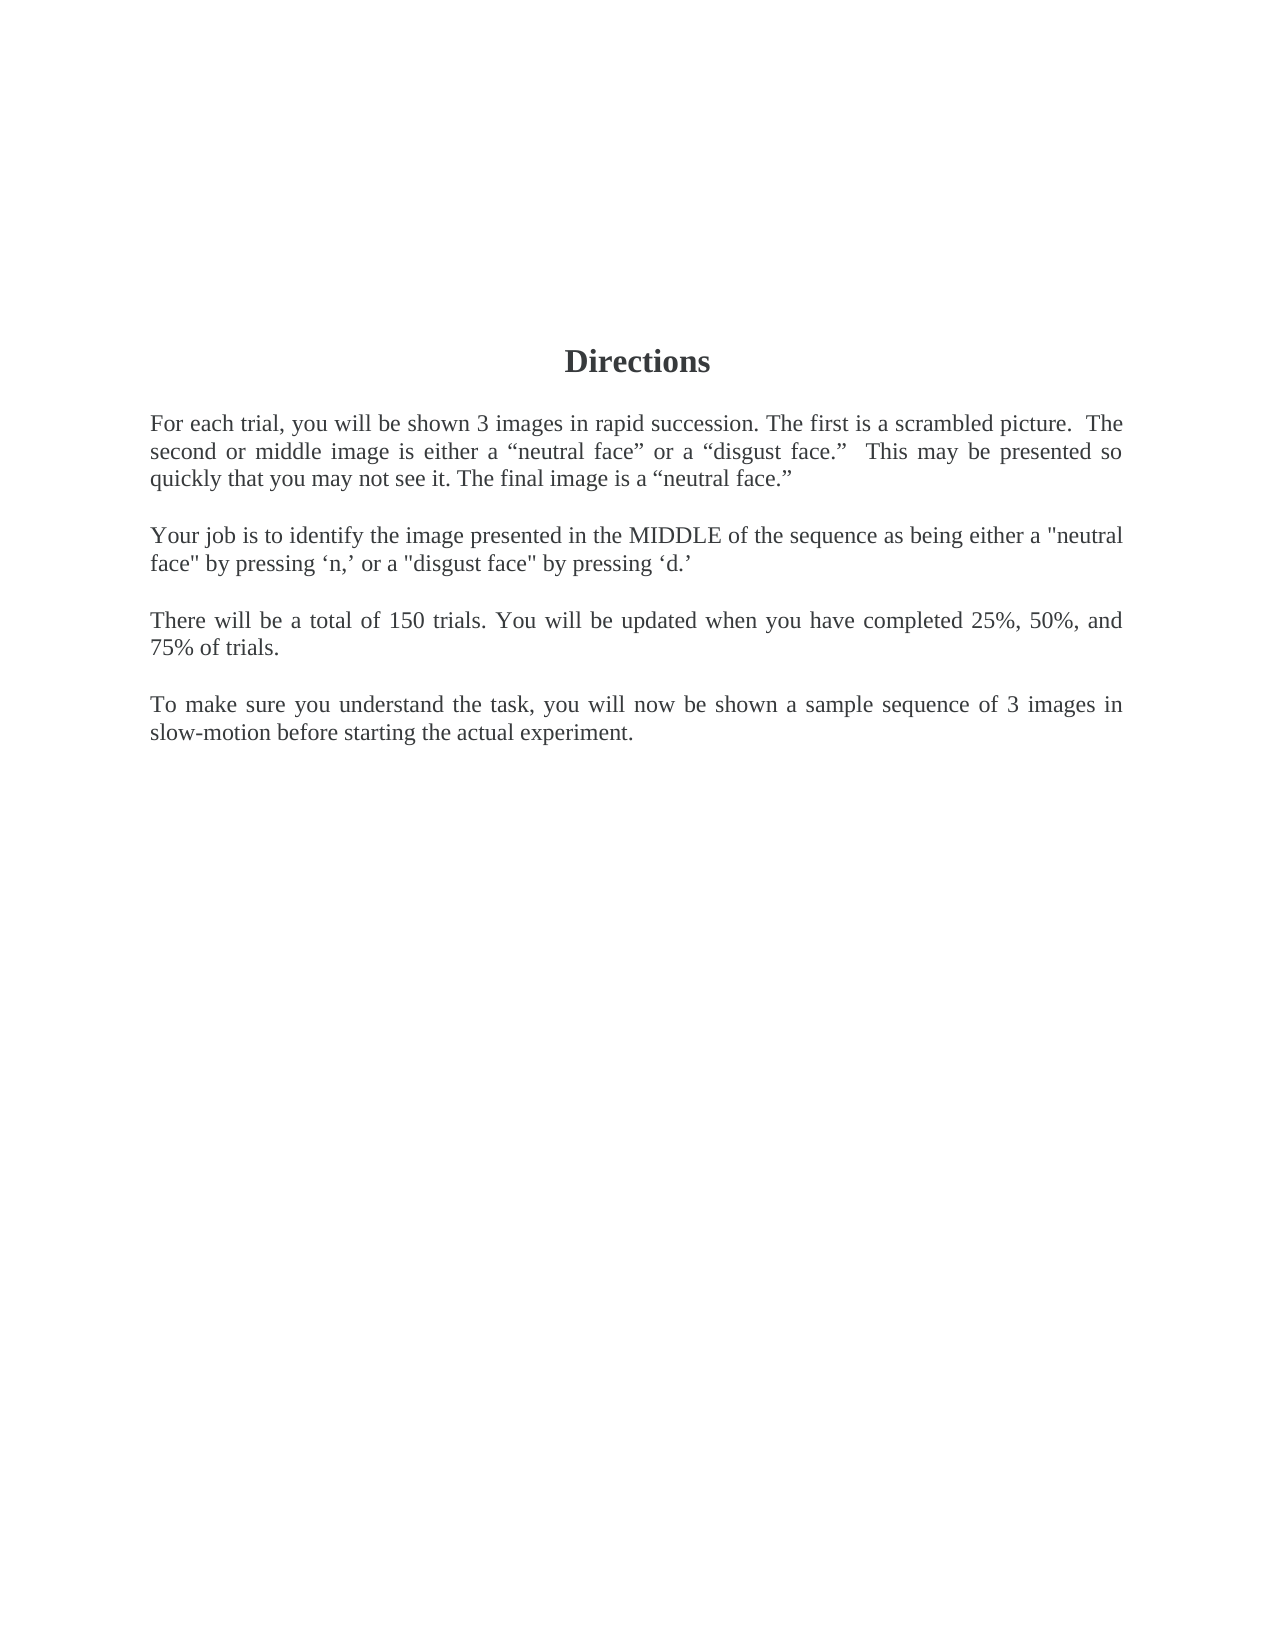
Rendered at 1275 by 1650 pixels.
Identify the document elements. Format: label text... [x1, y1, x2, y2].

text To make sure you understand the task, you will now be shown a sample sequence of 3 images in slow-motion before starting the actual experiment. [150, 690, 1125, 745]
text Your job is to identify the image presented in the MIDDLE of the sequence as being either a "neutral face" by pressing ‘n,’ or a "disgust face" by pressing ‘d.’ [150, 521, 1125, 576]
text Directions [150, 342, 1125, 380]
text There will be a total of 150 trials. You will be updated when you have completed 25%, 50%, and 75% of trials. [150, 606, 1125, 661]
text For each trial, you will be shown 3 images in rapid succession. The first is a scrambled picture. The second or middle image is either a “neutral face” or a “disgust face.” This may be presented so quickly that you may not see it. The final image is a “neutral face.” [150, 409, 1125, 492]
